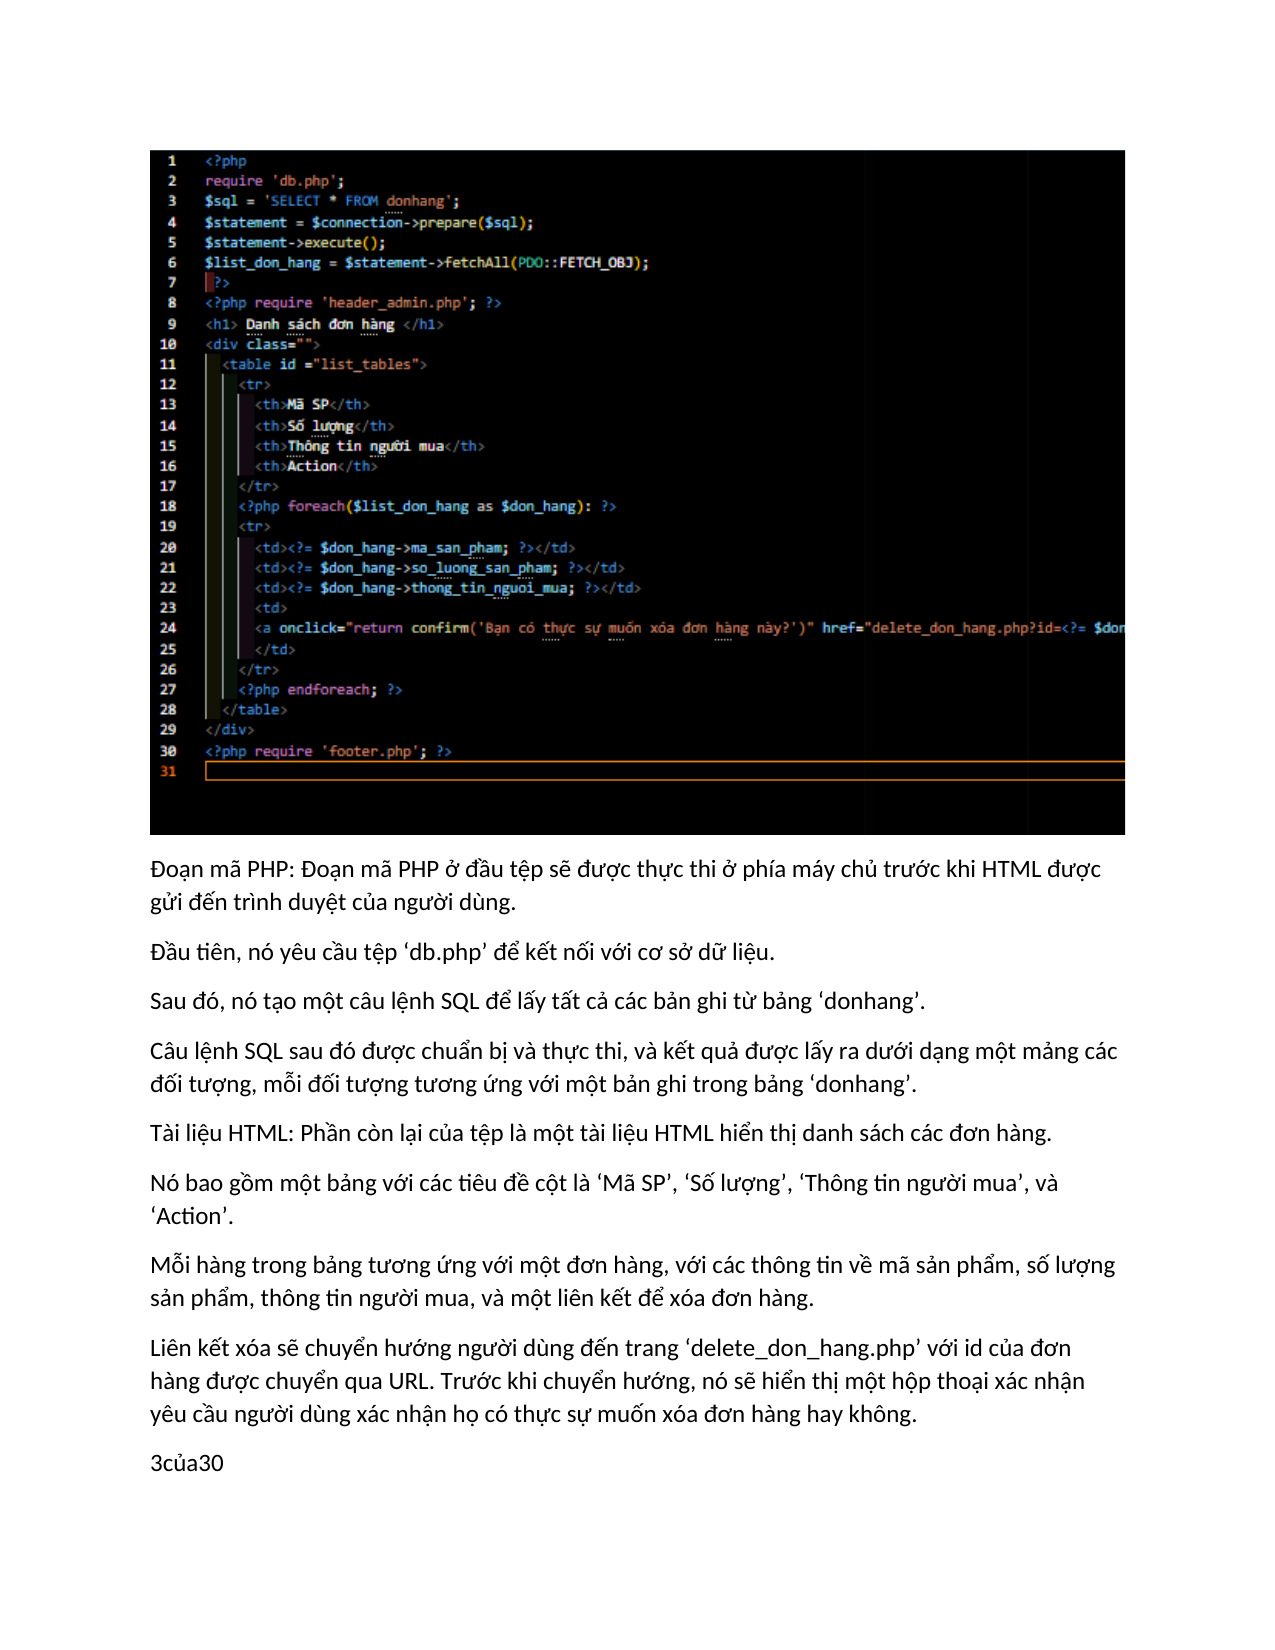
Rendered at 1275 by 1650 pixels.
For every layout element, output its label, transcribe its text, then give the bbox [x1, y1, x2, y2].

text Nó bao gồm một bảng với các tiêu đề cột là ‘Mã SP’, ‘Số lượng’, ‘Thông tin người mua’, và ‘Action’. [150, 1167, 1125, 1230]
text Mỗi hàng trong bảng tương ứng với một đơn hàng, với các thông tin về mã sản phẩm, số lượng sản phẩm, thông tin người mua, và một liên kết để xóa đơn hàng. [150, 1249, 1125, 1313]
text Sau đó, nó tạo một câu lệnh SQL để lấy tất cả các bản ghi từ bảng ‘donhang’. [150, 985, 1125, 1016]
text Đầu tiên, nó yêu cầu tệp ‘db.php’ để kết nối với cơ sở dữ liệu. [150, 936, 1125, 966]
text Tài liệu HTML: Phần còn lại của tệp là một tài liệu HTML hiển thị danh sách các đơn hàng. [150, 1117, 1125, 1148]
picture [150, 150, 1125, 835]
text Câu lệnh SQL sau đó được chuẩn bị và thực thi, và kết quả được lấy ra dưới dạng một mảng các đối tượng, mỗi đối tượng tương ứng với một bản ghi trong bảng ‘donhang’. [150, 1035, 1125, 1098]
text Đoạn mã PHP: Đoạn mã PHP ở đầu tệp sẽ được thực thi ở phía máy chủ trước khi HTML được gửi đến trình duyệt của người dùng. [150, 853, 1125, 917]
text 3của30 [150, 1447, 1125, 1478]
text Liên kết xóa sẽ chuyển hướng người dùng đến trang ‘delete_don_hang.php’ với id của đơn hàng được chuyển qua URL. Trước khi chuyển hướng, nó sẽ hiển thị một hộp thoại xác nhận yêu cầu người dùng xác nhận họ có thực sự muốn xóa đơn hàng hay không. [150, 1332, 1125, 1428]
